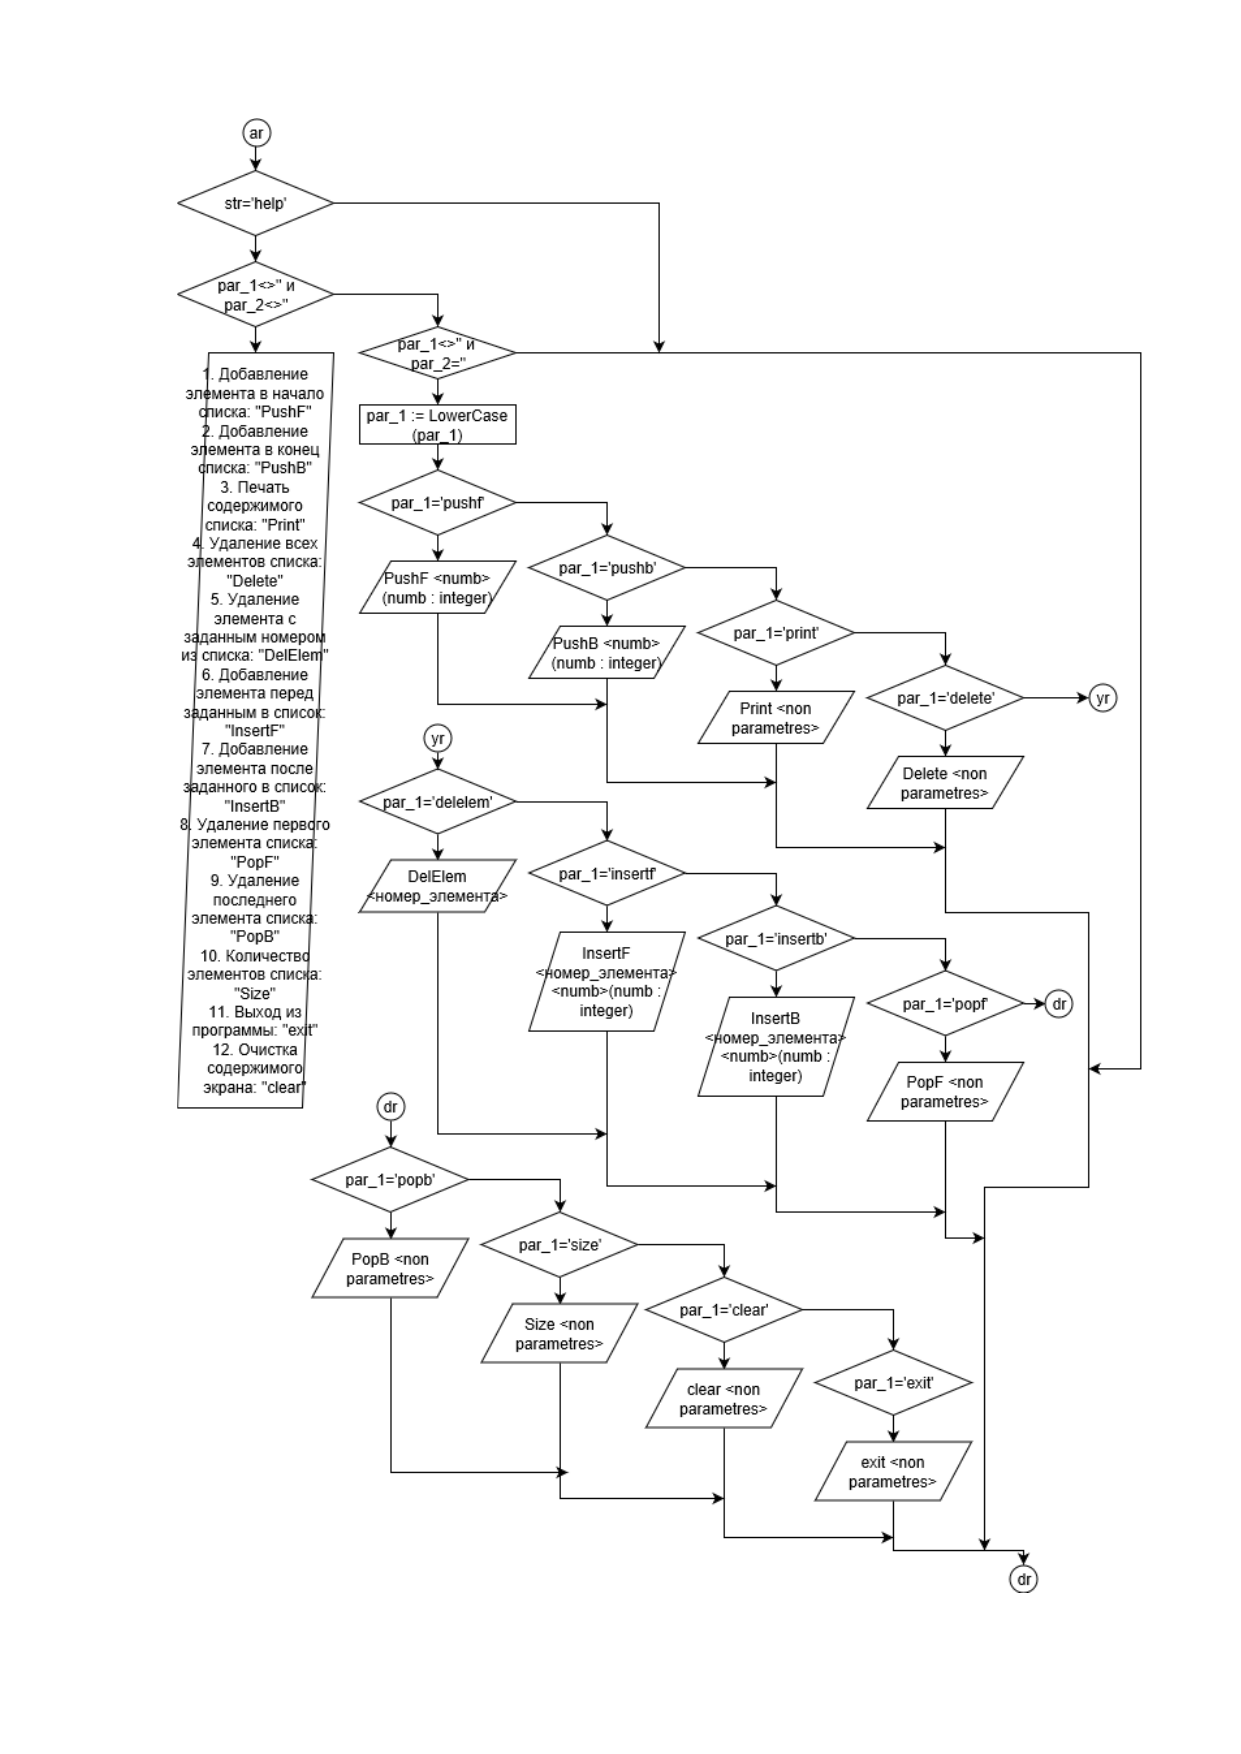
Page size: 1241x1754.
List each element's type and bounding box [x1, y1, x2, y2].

picture [177, 118, 1152, 1593]
